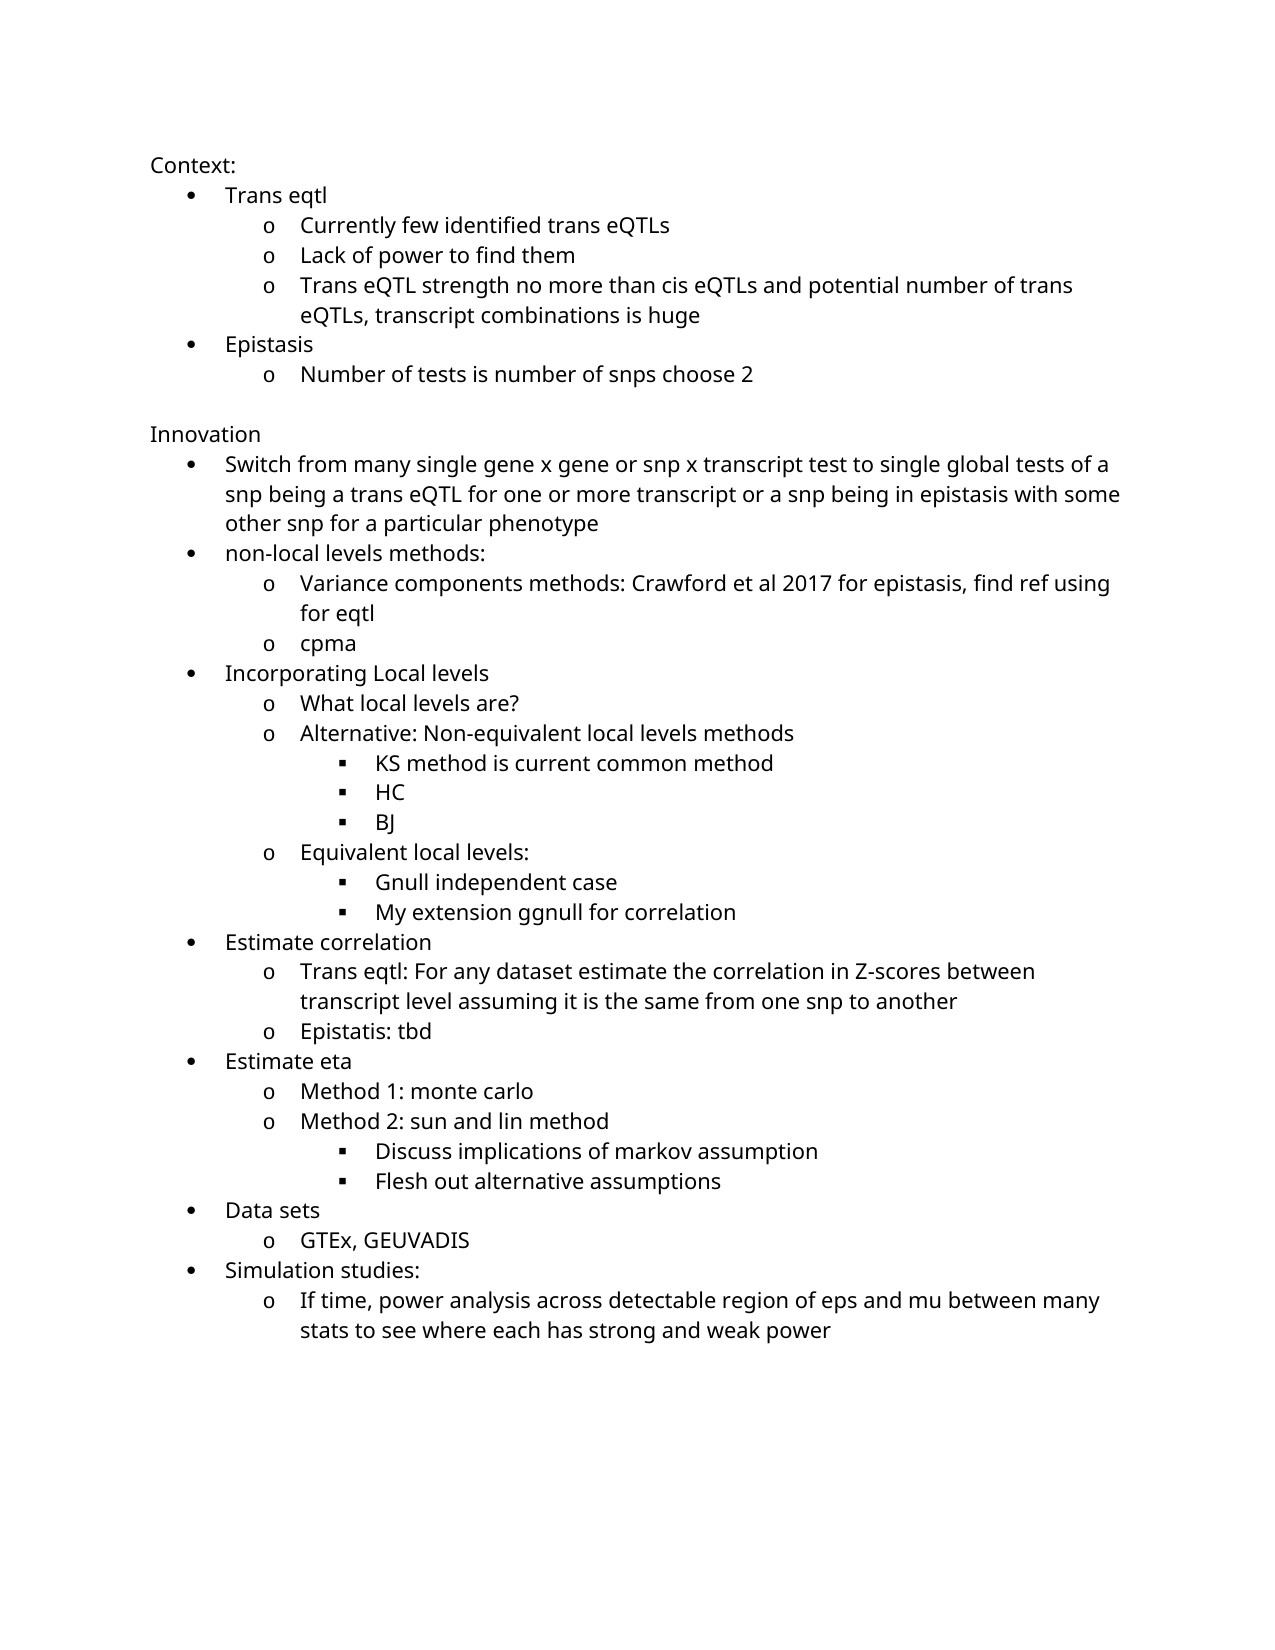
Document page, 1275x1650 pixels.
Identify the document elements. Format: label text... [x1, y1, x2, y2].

list Incorporating Local levels [187, 658, 1125, 687]
list Gnull independent case [337, 867, 1125, 897]
list KS method is current common method [337, 747, 1125, 777]
list Trans eqtl [187, 180, 1125, 209]
list Method 1: monte carlo [262, 1076, 1125, 1106]
list Epistasis [187, 329, 1125, 359]
list cpma [262, 628, 1125, 658]
list Data sets [187, 1195, 1125, 1225]
list If time, power analysis across detectable region of eps and mu between many stats to see where each has strong and weak power [262, 1285, 1125, 1345]
list HC [337, 777, 1125, 807]
list Number of tests is number of snps choose 2 [262, 359, 1125, 389]
list BJ [337, 807, 1125, 837]
list Variance components methods: Crawford et al 2017 for epistasis, find ref using for eqtl [262, 568, 1125, 628]
list GTEx, GEUVADIS [262, 1225, 1125, 1255]
list Switch from many single gene x gene or snp x transcript test to single global tests of a snp being a trans eQTL for one or more transcript or a snp being in epistasis with some other snp for a particular phenotype [187, 449, 1125, 538]
list Trans eqtl: For any dataset estimate the correlation in Z-scores between transcript level assuming it is the same from one snp to another [262, 956, 1125, 1016]
list non-local levels methods: [187, 538, 1125, 568]
list Estimate correlation [187, 926, 1125, 956]
list Currently few identified trans eQTLs [262, 209, 1125, 239]
list Discuss implications of markov assumption [337, 1136, 1125, 1166]
list Estimate eta [187, 1046, 1125, 1076]
list Lack of power to find them [262, 239, 1125, 269]
list Method 2: sun and lin method [262, 1106, 1125, 1136]
list Epistatis: tbd [262, 1016, 1125, 1046]
list Equivalent local levels: [262, 837, 1125, 867]
list Alternative: Non-equivalent local levels methods [262, 717, 1125, 747]
text Context: [150, 150, 1125, 180]
text Innovation [150, 419, 1125, 449]
list My extension ggnull for correlation [337, 897, 1125, 926]
list Simulation studies: [187, 1255, 1125, 1285]
list What local levels are? [262, 687, 1125, 717]
list Trans eQTL strength no more than cis eQTLs and potential number of trans eQTLs, transcript combinations is huge [262, 269, 1125, 329]
list Flesh out alternative assumptions [337, 1166, 1125, 1195]
